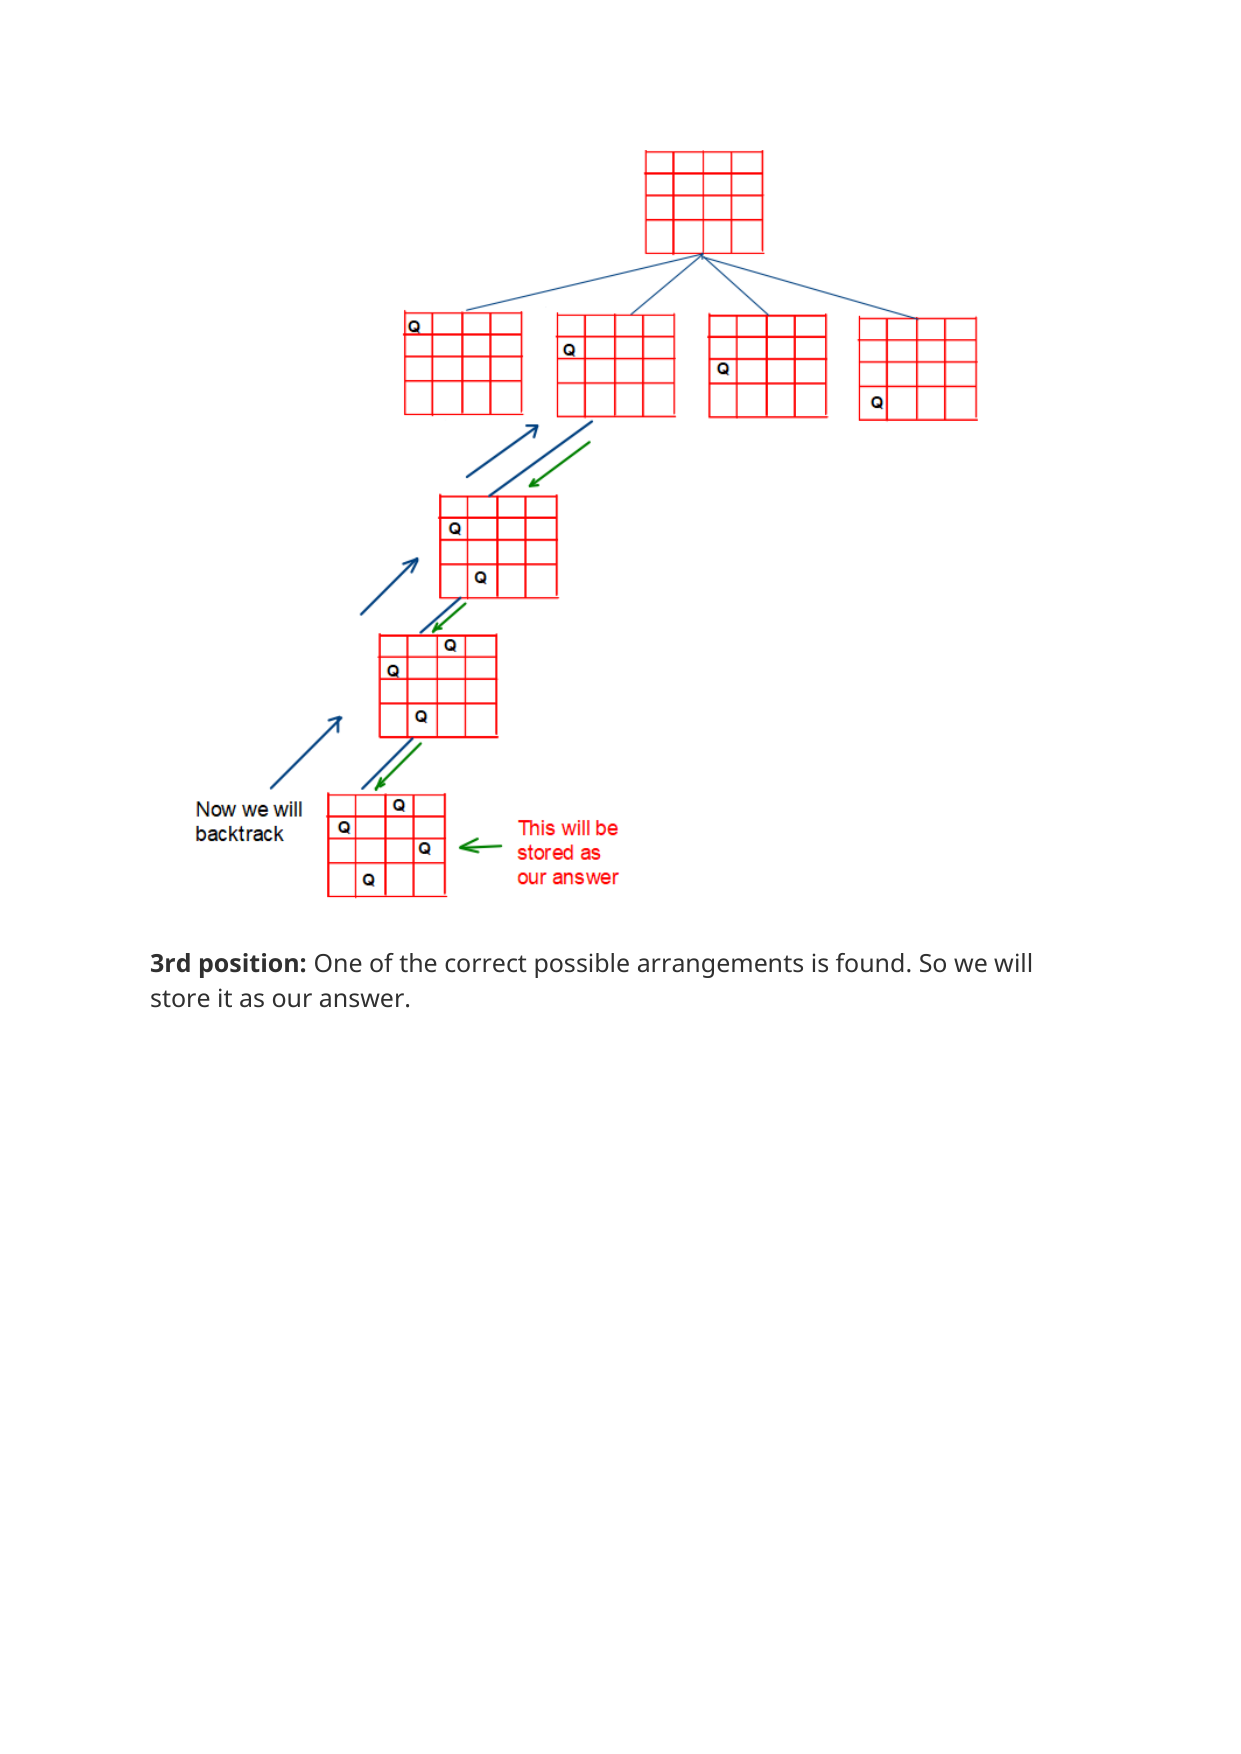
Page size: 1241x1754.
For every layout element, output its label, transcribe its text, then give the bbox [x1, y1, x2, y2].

text 3rd position: One of the correct possible arrangements is found. So we will store it as our answer. [150, 946, 1090, 1014]
picture [150, 150, 1091, 917]
